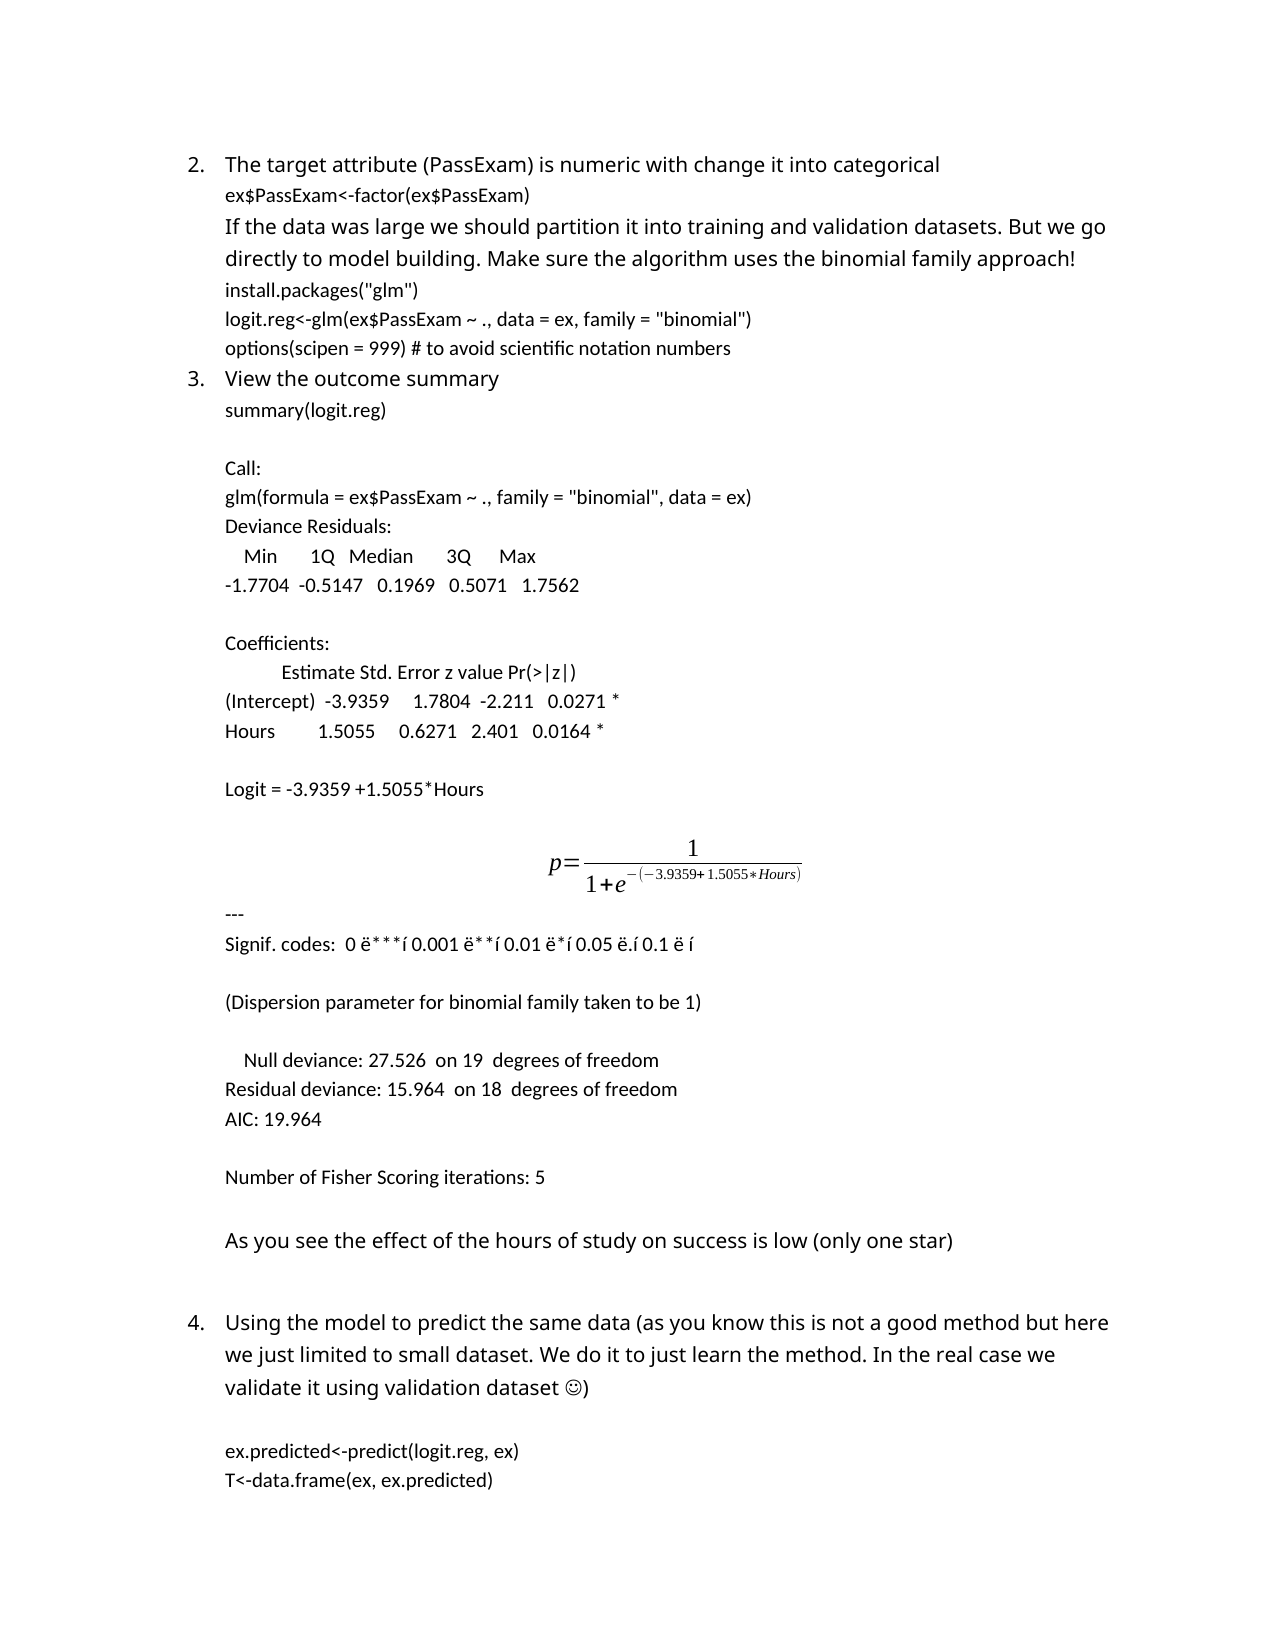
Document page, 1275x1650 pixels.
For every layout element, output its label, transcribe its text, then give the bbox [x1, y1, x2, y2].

list T<-data.frame(ex, ex.predicted) [225, 1467, 1125, 1493]
list --- [225, 902, 1125, 927]
list Coefficients: [225, 630, 1125, 656]
list install.packages("glm") [225, 277, 1125, 302]
list Logit = -3.9359 +1.5055*Hours [225, 776, 1125, 802]
list Hours 1.5055 0.6271 2.401 0.0164 * [225, 718, 1125, 743]
list -1.7704 -0.5147 0.1969 0.5071 1.7562 [225, 572, 1125, 597]
list (Intercept) -3.9359 1.7804 -2.211 0.0271 * [225, 689, 1125, 714]
list Using the model to predict the same data (as you know this is not a good method but here we just limited to small dataset. We do it to just learn the method. In the real case we validate it using validation dataset ) [187, 1308, 1125, 1401]
list AIC: 19.964 [225, 1106, 1125, 1131]
list ex$PassExam<-factor(ex$PassExam) [225, 183, 1125, 208]
list The target attribute (PassExam) is numeric with change it into categorical [187, 150, 1125, 178]
list (Dispersion parameter for binomial family taken to be 1) [225, 989, 1125, 1014]
list options(scipen = 999) # to avoid scientific notation numbers [225, 335, 1125, 361]
list Estimate Std. Error z value Pr(>|z|) [225, 659, 1125, 685]
list Deviance Residuals: [225, 514, 1125, 539]
list As you see the effect of the hours of study on success is low (only one star) [225, 1226, 1125, 1254]
list ex.predicted<-predict(logit.reg, ex) [225, 1438, 1125, 1463]
list Min 1Q Median 3Q Max [225, 543, 1125, 568]
list View the outcome summary [187, 364, 1125, 393]
list Call: [225, 455, 1125, 481]
list summary(logit.reg) [225, 397, 1125, 422]
list Signif. codes: 0 ë***í 0.001 ë**í 0.01 ë*í 0.05 ë.í 0.1 ë í [225, 931, 1125, 956]
list glm(formula = ex$PassExam ~ ., family = "binomial", data = ex) [225, 484, 1125, 510]
list logit.reg<-glm(ex$PassExam ~ ., data = ex, family = "binomial") [225, 306, 1125, 332]
list If the data was large we should partition it into training and validation datasets. But we go directly to model building. Make sure the algorithm uses the binomial family approach! [225, 212, 1125, 273]
list Number of Fisher Scoring iterations: 5 [225, 1164, 1125, 1189]
list Null deviance: 27.526 on 19 degrees of freedom [225, 1047, 1125, 1073]
list Residual deviance: 15.964 on 18 degrees of freedom [225, 1077, 1125, 1102]
